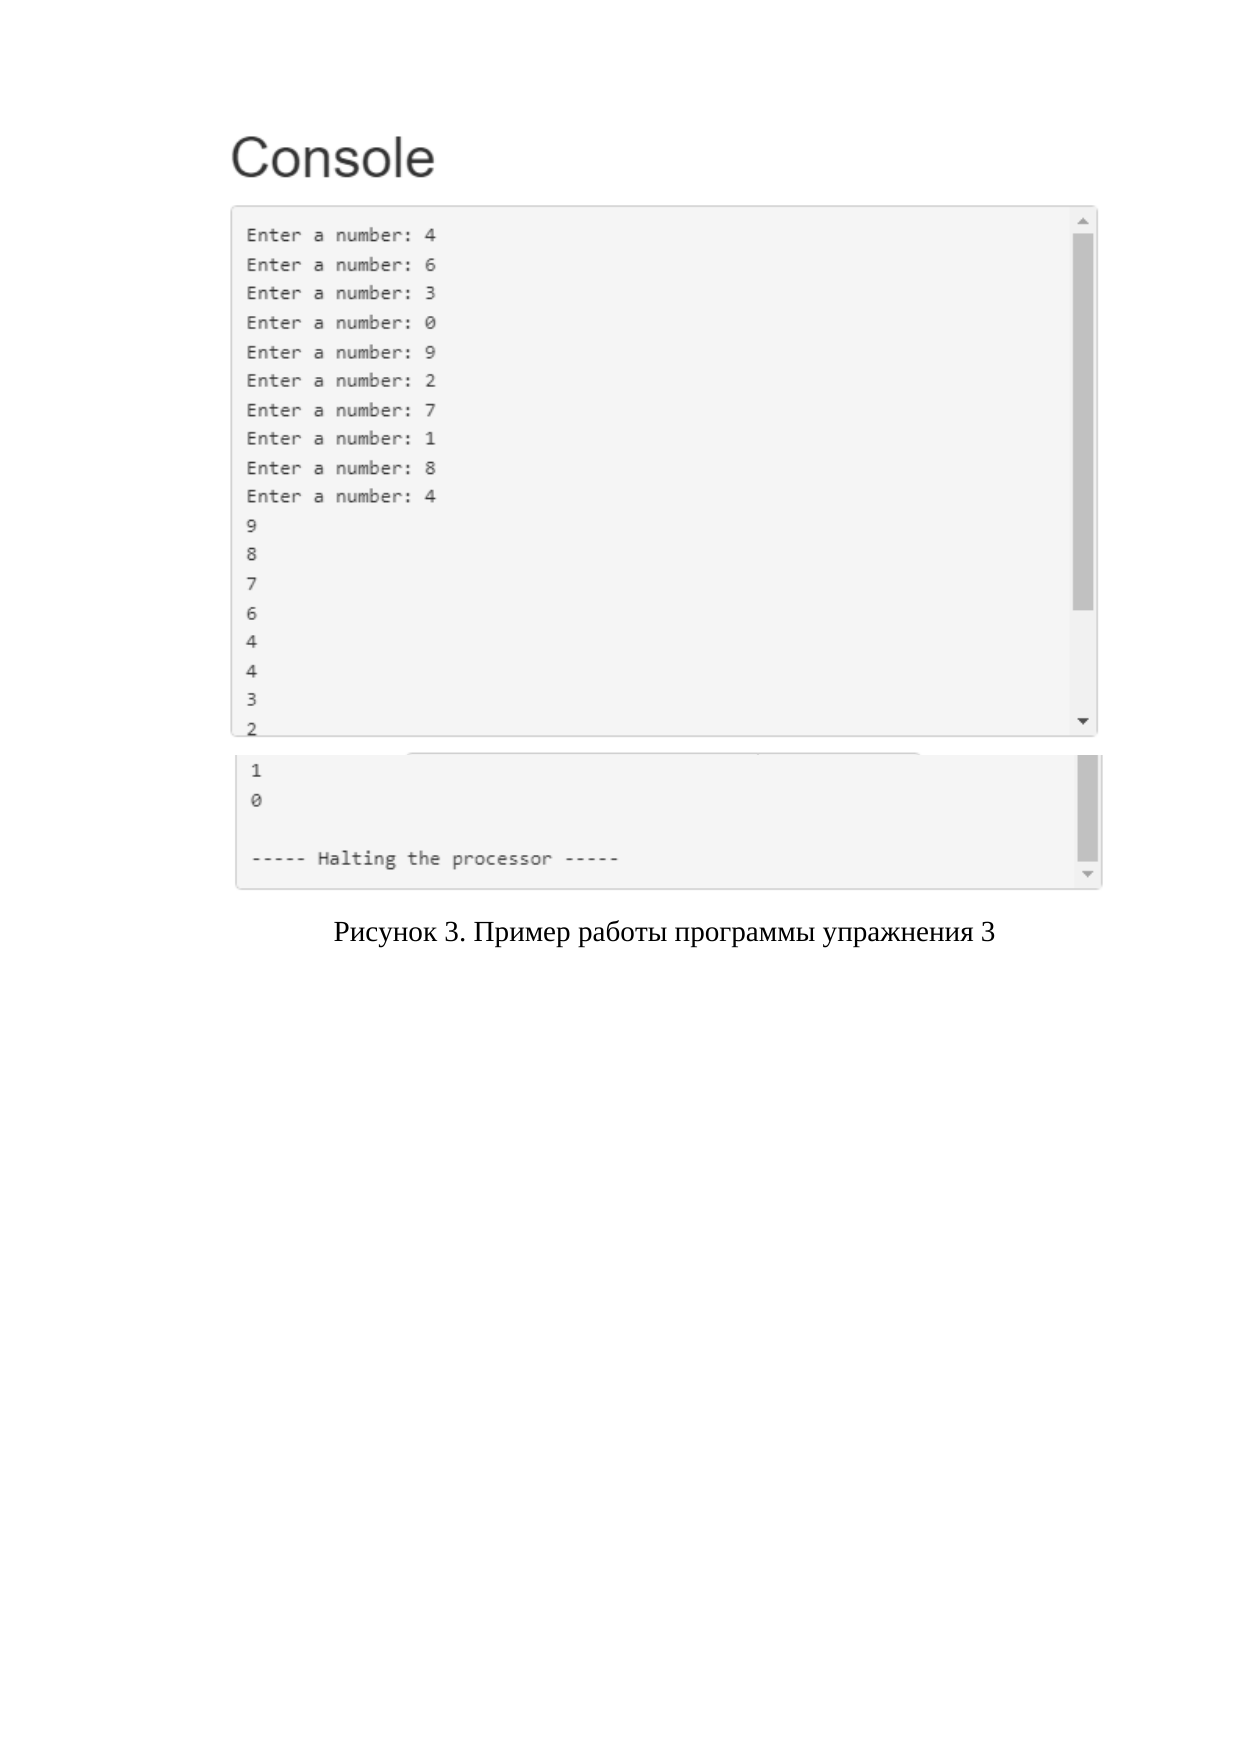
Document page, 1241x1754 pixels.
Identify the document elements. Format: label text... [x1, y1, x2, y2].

text Рисунок 3. Пример работы программы упражнения 3 [177, 914, 1152, 948]
picture [212, 118, 1117, 898]
